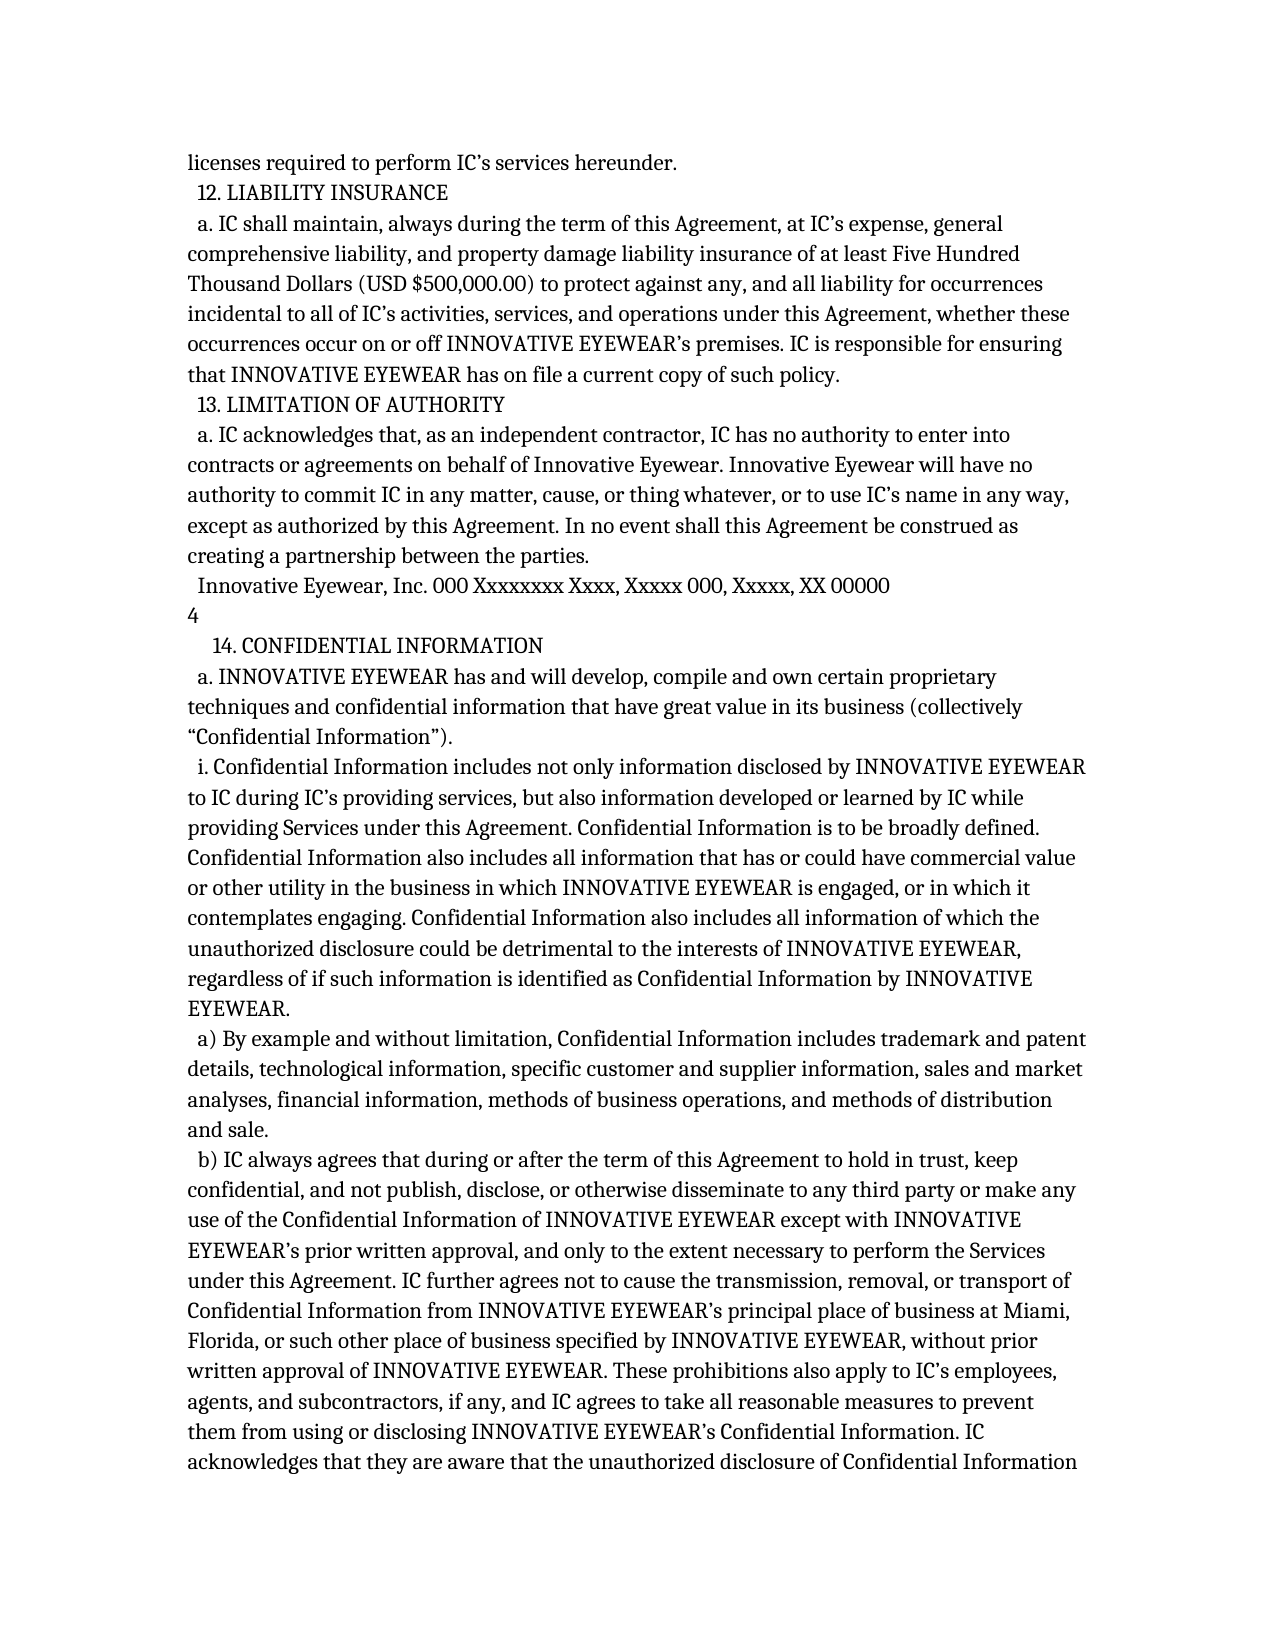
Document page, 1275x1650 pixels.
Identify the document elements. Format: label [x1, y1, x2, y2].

text [187, 150, 1087, 1475]
